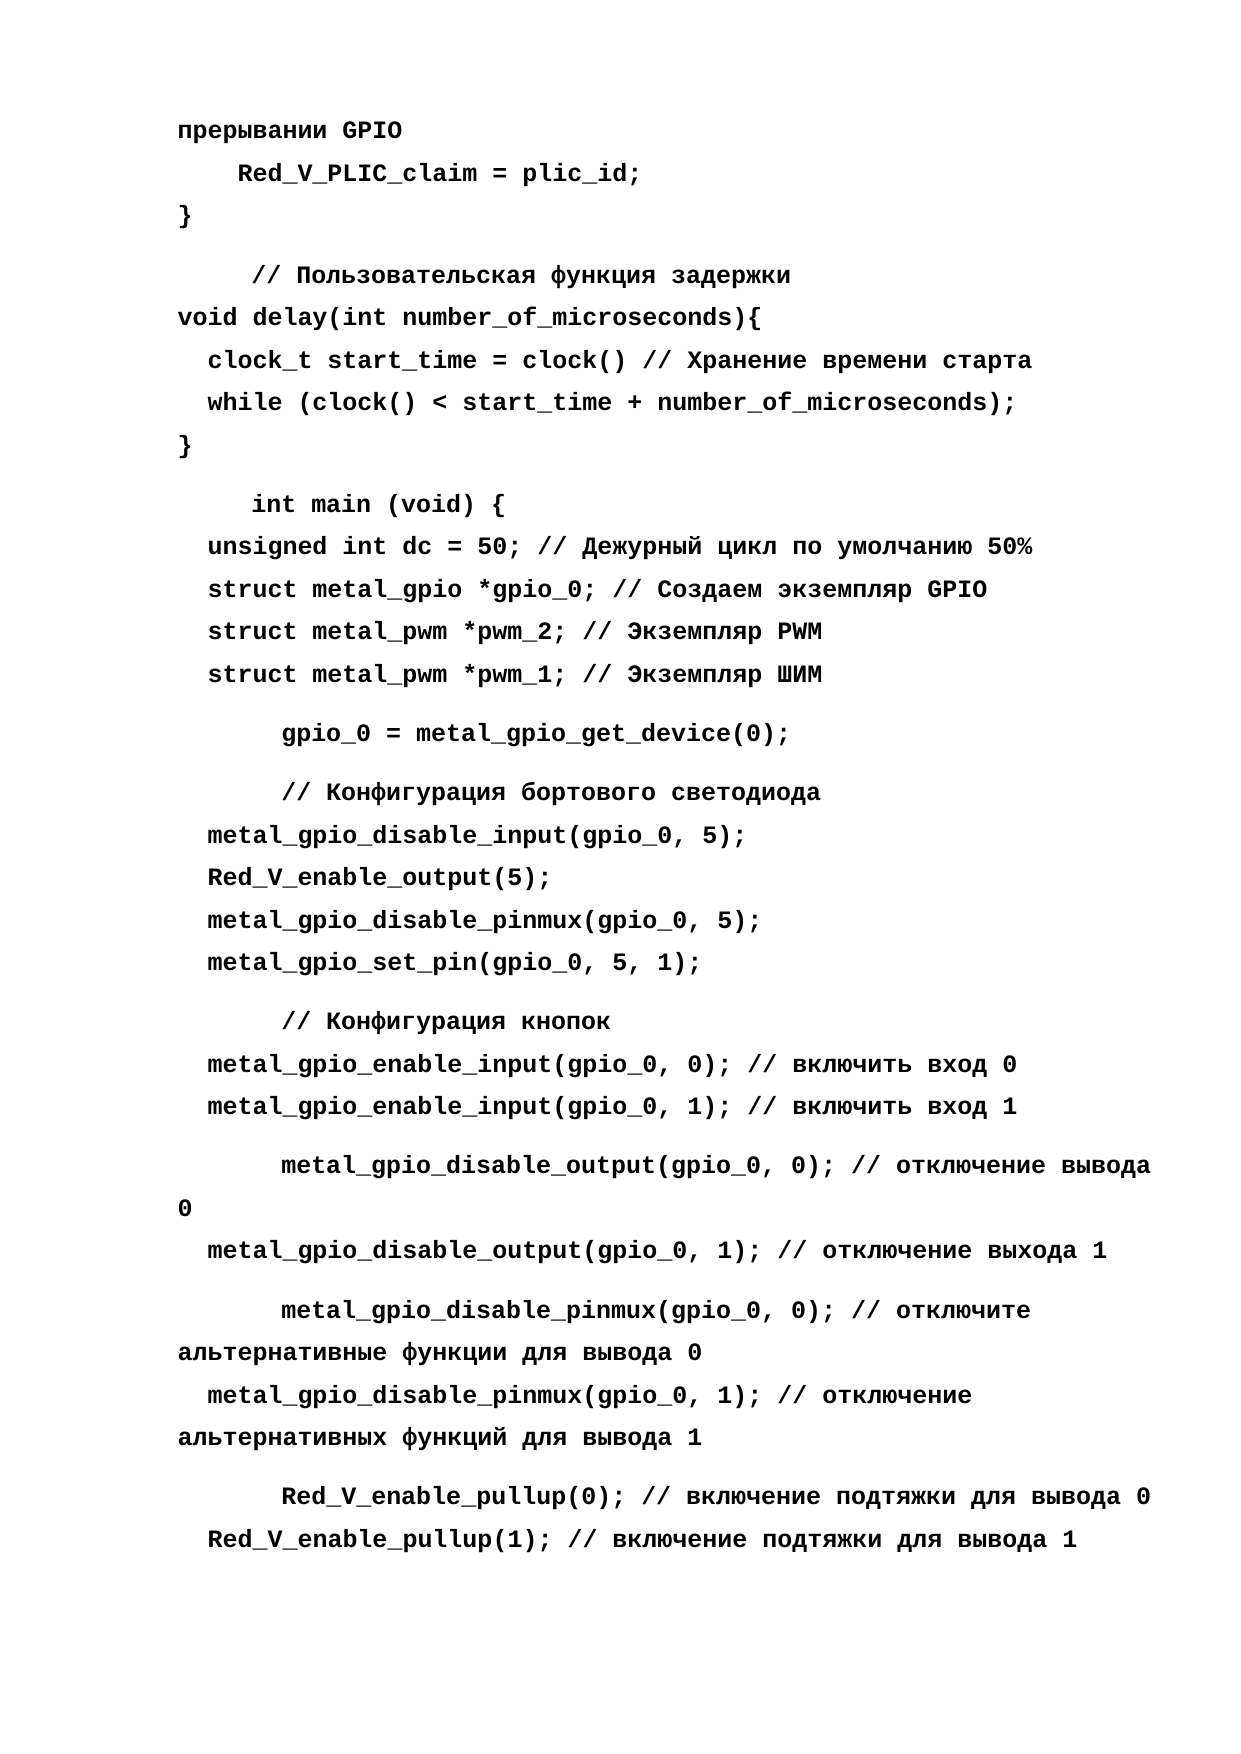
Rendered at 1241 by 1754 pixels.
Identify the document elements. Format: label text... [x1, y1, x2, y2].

text // Конфигурация кнопок metal_gpio_enable_input(gpio_0, 0); // включить вход 0 metal_gpio_enable_input(gpio_0, 1); // включить вход 1 [177, 1009, 1152, 1122]
text Red_V_enable_pullup(0); // включение подтяжки для вывода 0 Red_V_enable_pullup(1); // включение подтяжки для вывода 1 [177, 1484, 1152, 1555]
text gpio_0 = metal_gpio_get_device(0); [177, 721, 1152, 749]
text // Конфигурация бортового светодиода metal_gpio_disable_input(gpio_0, 5); Red_V_enable_output(5); metal_gpio_disable_pinmux(gpio_0, 5); metal_gpio_set_pin(gpio_0, 5, 1); [177, 780, 1152, 978]
text metal_gpio_disable_output(gpio_0, 0); // отключение вывода 0 metal_gpio_disable_output(gpio_0, 1); // отключение выхода 1 [177, 1153, 1152, 1266]
text int main (void) { unsigned int dc = 50; // Дежурный цикл по умолчанию 50% struct metal_gpio *gpio_0; // Создаем экземпляр GPIO struct metal_pwm *pwm_2; // Экземпляр PWM struct metal_pwm *pwm_1; // Экземпляр ШИМ [177, 491, 1152, 690]
text metal_gpio_disable_pinmux(gpio_0, 0); // отключите альтернативные функции для вывода 0 metal_gpio_disable_pinmux(gpio_0, 1); // отключение альтернативных функций для вывода 1 [177, 1297, 1152, 1453]
text // Пользовательская функция задержки void delay(int number_of_microseconds){ clock_t start_time = clock() // Хранение времени старта while (clock() < start_time + number_of_microseconds); } [177, 262, 1152, 461]
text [177, 118, 1152, 231]
